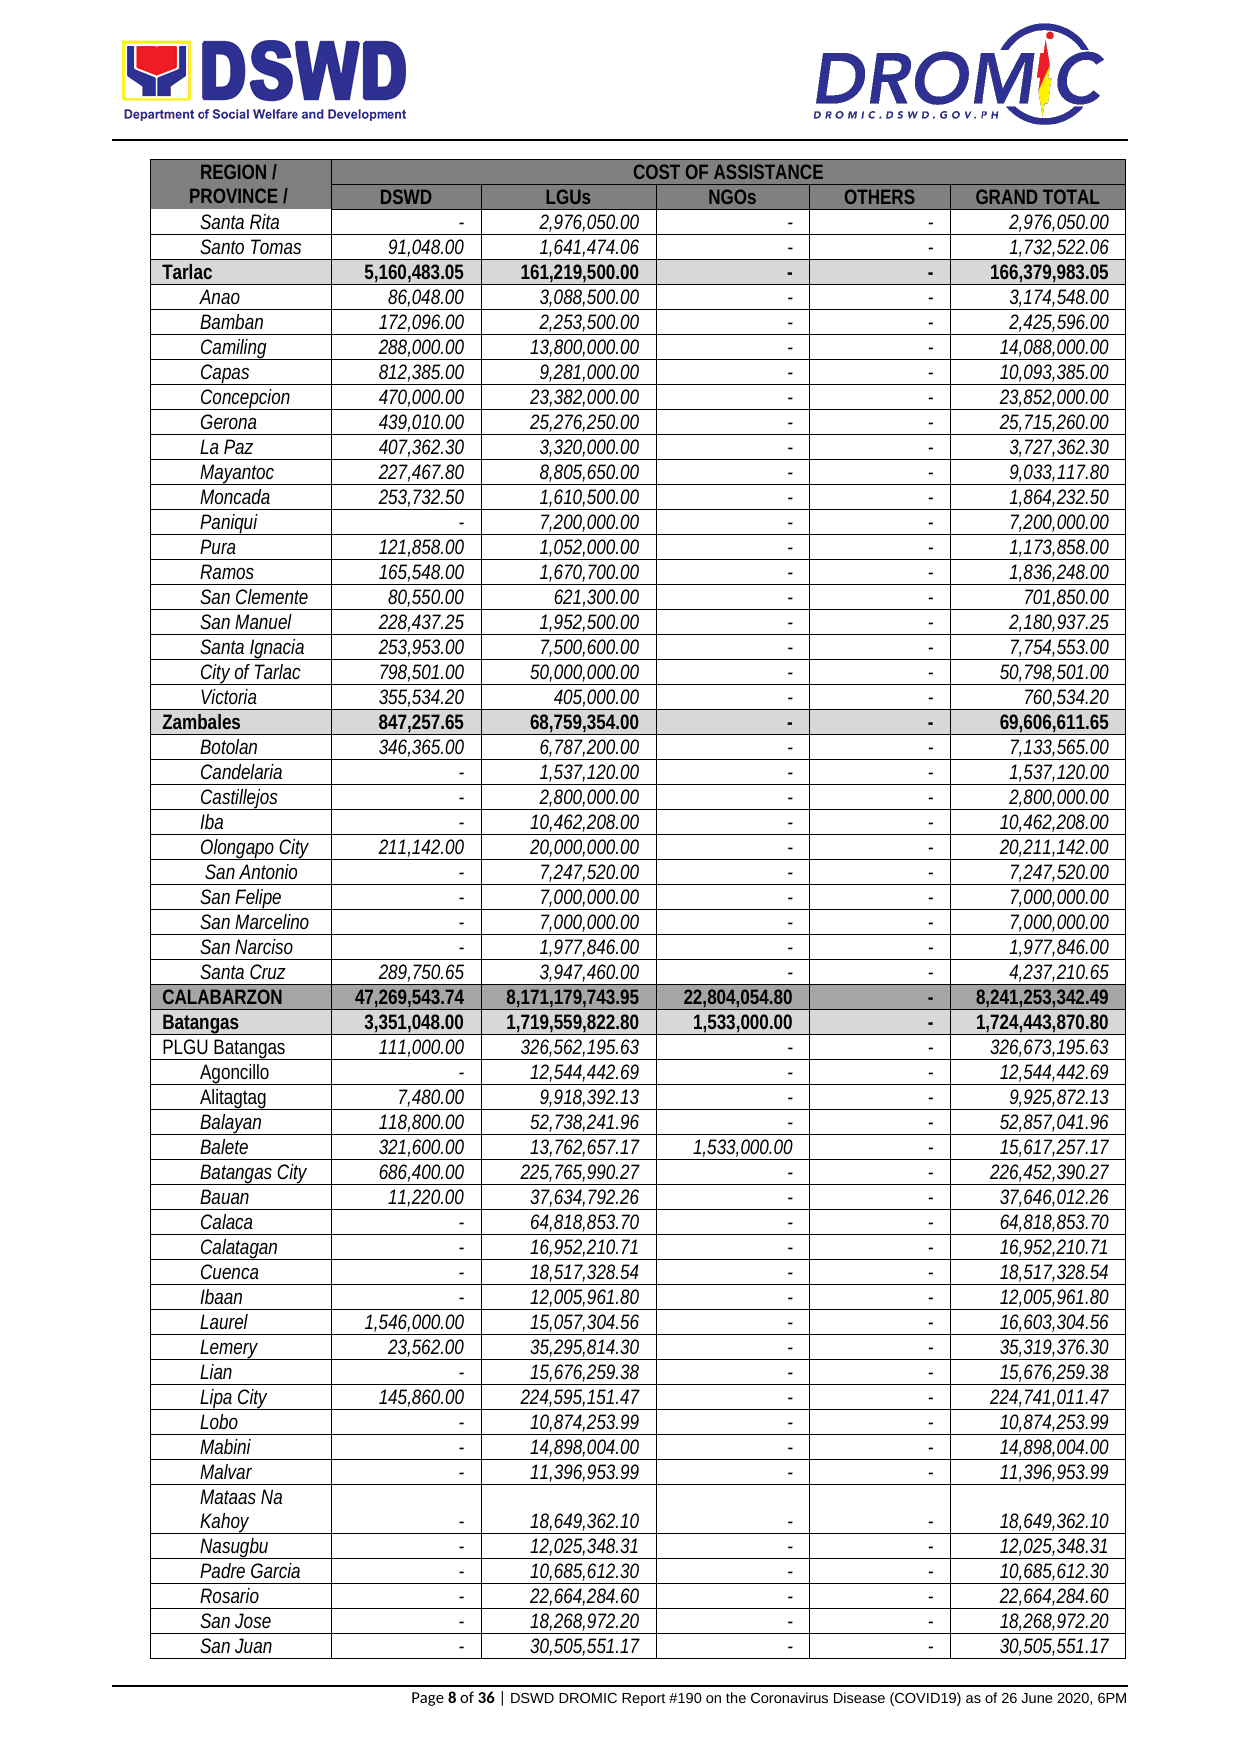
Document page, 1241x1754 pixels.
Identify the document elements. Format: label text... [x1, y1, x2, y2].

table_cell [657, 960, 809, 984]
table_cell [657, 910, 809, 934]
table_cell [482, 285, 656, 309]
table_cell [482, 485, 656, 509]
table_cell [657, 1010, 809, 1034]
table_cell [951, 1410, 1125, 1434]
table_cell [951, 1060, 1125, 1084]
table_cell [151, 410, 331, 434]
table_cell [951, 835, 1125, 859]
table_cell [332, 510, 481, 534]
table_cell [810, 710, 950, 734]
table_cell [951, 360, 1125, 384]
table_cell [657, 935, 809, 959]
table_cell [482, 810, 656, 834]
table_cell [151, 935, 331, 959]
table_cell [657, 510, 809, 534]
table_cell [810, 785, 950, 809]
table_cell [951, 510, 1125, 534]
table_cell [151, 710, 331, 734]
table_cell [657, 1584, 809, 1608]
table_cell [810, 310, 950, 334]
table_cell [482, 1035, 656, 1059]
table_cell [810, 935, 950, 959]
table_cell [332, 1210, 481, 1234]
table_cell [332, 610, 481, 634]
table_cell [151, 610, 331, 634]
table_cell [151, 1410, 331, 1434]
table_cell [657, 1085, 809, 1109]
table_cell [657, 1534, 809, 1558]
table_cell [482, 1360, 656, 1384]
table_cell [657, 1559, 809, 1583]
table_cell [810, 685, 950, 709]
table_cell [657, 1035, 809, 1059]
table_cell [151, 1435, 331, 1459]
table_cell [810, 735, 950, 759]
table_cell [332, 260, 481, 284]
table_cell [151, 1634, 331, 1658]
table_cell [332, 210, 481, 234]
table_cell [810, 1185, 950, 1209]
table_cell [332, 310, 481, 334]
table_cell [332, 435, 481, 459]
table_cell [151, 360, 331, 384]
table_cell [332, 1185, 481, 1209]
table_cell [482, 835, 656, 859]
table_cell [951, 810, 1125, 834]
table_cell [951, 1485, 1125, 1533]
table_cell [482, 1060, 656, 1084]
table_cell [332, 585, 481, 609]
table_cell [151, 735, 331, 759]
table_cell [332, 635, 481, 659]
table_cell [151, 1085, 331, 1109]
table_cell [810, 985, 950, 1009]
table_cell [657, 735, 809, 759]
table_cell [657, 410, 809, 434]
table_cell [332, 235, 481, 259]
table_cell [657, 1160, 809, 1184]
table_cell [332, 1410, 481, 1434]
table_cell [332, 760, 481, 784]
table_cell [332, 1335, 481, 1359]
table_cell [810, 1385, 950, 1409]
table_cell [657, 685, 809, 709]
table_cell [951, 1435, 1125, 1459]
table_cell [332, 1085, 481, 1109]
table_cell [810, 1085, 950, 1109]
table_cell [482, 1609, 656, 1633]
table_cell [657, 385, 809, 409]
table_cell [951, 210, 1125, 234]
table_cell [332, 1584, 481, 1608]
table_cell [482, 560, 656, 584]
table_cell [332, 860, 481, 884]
table_cell NGOs [657, 185, 809, 209]
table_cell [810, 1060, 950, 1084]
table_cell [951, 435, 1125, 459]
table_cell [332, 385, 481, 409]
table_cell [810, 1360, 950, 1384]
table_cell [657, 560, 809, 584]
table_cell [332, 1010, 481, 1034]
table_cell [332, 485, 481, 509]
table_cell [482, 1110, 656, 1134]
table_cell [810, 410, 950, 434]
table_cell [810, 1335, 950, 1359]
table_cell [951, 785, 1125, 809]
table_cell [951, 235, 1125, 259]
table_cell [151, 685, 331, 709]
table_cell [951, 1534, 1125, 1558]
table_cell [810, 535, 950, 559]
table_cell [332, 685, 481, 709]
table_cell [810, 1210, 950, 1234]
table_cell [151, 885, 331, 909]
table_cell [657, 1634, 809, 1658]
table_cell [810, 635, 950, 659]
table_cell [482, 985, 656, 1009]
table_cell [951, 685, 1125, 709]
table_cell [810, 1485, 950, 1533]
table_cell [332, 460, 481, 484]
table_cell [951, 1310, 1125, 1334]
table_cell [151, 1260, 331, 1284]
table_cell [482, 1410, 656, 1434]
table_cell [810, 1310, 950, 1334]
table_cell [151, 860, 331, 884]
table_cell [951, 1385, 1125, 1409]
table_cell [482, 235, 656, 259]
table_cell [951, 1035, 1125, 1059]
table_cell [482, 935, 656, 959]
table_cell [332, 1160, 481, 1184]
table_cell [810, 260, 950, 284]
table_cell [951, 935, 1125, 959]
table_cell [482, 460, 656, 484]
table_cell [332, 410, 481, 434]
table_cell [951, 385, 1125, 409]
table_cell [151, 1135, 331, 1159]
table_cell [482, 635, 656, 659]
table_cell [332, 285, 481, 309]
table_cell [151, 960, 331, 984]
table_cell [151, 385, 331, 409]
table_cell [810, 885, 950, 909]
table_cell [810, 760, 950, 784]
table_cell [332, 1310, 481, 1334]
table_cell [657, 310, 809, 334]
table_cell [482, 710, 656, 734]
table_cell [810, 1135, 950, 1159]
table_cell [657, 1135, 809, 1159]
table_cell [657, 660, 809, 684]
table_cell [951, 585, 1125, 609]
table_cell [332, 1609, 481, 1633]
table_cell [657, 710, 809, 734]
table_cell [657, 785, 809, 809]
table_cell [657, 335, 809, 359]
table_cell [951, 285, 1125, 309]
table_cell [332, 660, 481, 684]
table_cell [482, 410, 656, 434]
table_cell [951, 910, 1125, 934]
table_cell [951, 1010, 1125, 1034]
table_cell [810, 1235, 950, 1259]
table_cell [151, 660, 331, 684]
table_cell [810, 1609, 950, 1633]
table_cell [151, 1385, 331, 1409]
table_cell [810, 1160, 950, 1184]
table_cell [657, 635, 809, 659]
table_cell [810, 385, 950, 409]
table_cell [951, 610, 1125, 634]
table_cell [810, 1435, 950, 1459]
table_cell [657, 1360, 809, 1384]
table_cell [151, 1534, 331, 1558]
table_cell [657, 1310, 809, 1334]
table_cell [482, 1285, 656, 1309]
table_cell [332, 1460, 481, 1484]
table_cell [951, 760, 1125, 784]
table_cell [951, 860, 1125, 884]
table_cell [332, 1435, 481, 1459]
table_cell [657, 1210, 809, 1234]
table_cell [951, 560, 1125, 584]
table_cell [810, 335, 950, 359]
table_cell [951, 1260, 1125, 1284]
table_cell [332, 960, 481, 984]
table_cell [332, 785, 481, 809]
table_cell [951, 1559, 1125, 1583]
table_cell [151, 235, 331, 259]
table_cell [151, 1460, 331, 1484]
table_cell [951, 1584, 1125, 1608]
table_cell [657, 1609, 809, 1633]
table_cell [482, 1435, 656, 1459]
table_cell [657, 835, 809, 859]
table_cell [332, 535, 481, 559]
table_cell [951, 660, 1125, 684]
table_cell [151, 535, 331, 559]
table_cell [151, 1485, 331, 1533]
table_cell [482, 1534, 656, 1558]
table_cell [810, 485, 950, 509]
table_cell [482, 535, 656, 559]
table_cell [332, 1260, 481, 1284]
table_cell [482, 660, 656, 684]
table_cell LGUs [482, 185, 656, 209]
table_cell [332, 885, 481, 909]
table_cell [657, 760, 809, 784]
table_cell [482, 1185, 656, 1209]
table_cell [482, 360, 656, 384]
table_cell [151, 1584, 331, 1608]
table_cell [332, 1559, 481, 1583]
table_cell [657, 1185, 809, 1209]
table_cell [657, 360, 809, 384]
table_header COST OF ASSISTANCE [332, 160, 1125, 184]
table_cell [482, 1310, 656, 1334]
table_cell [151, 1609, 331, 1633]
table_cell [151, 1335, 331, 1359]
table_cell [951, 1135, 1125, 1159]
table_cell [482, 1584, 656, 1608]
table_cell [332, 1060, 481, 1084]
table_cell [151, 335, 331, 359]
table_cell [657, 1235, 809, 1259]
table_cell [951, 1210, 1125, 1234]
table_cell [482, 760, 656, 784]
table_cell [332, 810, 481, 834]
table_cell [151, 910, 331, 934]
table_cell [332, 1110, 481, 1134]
table_cell GRAND TOTAL [951, 185, 1125, 209]
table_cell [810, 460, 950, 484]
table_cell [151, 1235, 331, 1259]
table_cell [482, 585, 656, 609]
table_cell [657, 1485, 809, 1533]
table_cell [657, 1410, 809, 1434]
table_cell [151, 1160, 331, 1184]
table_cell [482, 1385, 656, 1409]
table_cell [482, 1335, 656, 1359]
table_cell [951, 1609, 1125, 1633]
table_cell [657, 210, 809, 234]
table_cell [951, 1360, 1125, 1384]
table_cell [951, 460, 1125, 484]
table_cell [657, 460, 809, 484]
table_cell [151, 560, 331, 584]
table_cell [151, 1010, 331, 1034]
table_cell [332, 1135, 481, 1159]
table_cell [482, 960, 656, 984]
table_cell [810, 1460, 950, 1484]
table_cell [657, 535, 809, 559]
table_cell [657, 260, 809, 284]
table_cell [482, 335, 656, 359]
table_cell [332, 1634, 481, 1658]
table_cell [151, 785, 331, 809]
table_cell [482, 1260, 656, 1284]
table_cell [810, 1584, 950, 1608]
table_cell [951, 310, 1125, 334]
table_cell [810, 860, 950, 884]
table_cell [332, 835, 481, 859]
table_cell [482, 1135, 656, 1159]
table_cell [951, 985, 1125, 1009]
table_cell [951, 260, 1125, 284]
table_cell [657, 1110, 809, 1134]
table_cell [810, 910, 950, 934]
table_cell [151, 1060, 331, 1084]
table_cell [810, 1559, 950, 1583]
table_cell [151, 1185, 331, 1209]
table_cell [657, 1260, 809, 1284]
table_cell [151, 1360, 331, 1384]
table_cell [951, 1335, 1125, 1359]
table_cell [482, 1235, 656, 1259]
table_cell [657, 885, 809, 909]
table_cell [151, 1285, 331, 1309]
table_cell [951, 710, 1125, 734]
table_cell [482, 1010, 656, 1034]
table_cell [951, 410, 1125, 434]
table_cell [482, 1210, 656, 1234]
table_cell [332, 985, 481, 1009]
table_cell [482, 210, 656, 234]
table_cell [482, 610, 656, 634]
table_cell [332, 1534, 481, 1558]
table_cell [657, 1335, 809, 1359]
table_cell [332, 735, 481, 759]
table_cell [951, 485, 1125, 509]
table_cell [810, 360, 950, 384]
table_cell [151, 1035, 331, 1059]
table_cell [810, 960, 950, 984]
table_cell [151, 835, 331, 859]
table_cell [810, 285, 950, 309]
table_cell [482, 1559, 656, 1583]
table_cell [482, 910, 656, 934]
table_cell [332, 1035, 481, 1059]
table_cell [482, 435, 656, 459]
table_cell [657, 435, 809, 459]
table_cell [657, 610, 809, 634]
picture [781, 23, 1133, 125]
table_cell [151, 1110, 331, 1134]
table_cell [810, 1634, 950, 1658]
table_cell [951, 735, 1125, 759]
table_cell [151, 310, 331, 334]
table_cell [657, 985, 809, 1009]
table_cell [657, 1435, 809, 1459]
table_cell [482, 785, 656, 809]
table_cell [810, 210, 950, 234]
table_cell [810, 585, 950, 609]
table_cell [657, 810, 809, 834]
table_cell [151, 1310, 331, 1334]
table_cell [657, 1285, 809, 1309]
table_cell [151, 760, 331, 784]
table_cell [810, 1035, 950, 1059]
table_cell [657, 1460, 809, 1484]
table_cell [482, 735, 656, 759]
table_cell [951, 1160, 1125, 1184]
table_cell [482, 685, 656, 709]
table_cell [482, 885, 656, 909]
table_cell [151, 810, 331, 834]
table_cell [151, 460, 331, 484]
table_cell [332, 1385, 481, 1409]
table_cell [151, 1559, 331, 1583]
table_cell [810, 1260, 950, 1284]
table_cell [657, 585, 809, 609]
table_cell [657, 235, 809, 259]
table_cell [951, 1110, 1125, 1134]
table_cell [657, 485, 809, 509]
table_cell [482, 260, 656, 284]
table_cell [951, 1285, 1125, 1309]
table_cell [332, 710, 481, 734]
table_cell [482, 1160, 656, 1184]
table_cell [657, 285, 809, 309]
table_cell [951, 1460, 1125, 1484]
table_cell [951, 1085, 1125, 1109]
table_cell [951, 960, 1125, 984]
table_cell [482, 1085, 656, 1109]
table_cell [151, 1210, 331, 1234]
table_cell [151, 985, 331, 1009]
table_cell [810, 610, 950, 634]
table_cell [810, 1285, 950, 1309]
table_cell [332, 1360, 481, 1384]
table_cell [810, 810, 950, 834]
table_header REGION / PROVINCE / MUNICIPALITY [151, 160, 331, 209]
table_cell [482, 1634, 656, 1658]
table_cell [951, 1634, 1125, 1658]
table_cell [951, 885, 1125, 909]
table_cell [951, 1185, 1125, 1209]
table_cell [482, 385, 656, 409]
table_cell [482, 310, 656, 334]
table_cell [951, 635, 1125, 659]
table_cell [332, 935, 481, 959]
picture [112, 37, 416, 125]
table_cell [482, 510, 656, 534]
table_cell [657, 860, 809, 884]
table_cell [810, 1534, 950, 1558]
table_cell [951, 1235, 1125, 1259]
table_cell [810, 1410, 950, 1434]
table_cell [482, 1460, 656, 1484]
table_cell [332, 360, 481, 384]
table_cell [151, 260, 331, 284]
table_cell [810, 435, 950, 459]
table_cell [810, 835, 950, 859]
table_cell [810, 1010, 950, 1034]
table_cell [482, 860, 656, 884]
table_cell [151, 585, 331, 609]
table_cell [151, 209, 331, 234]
table_cell DSWD [332, 185, 481, 209]
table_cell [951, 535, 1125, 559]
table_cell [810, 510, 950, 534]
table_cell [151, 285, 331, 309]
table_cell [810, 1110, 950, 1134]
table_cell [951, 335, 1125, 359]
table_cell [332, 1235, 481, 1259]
table_cell OTHERS [810, 185, 950, 209]
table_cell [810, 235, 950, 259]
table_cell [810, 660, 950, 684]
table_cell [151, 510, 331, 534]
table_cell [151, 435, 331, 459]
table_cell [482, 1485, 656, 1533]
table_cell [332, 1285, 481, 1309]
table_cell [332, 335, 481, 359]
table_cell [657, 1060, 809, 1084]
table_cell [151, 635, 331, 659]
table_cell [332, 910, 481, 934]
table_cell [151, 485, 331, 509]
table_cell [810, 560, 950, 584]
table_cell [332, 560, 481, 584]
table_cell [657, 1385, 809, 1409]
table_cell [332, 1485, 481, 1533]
